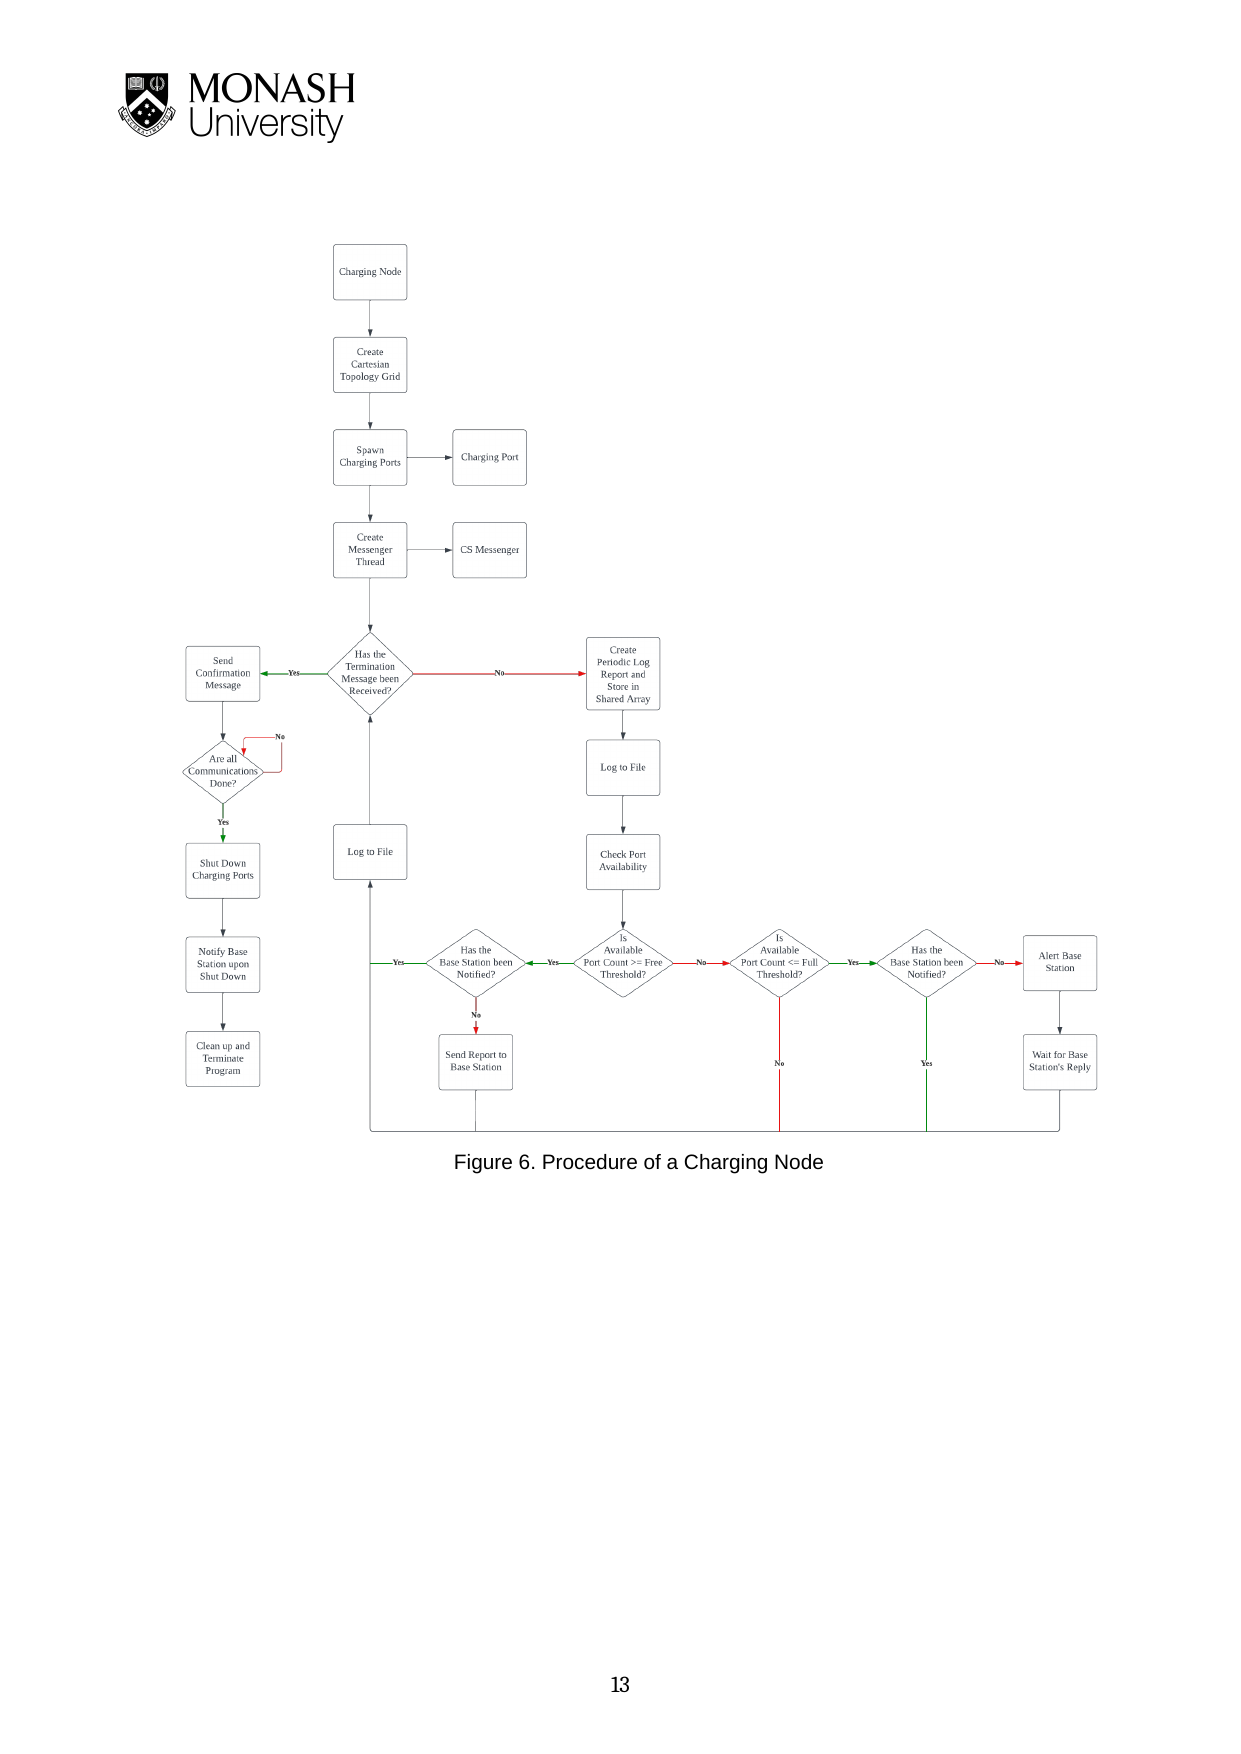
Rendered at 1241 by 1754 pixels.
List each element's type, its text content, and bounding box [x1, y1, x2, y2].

picture [163, 226, 1115, 1150]
picture [118, 73, 355, 143]
text Figure 6. Procedure of a Charging Node [156, 1150, 1122, 1174]
